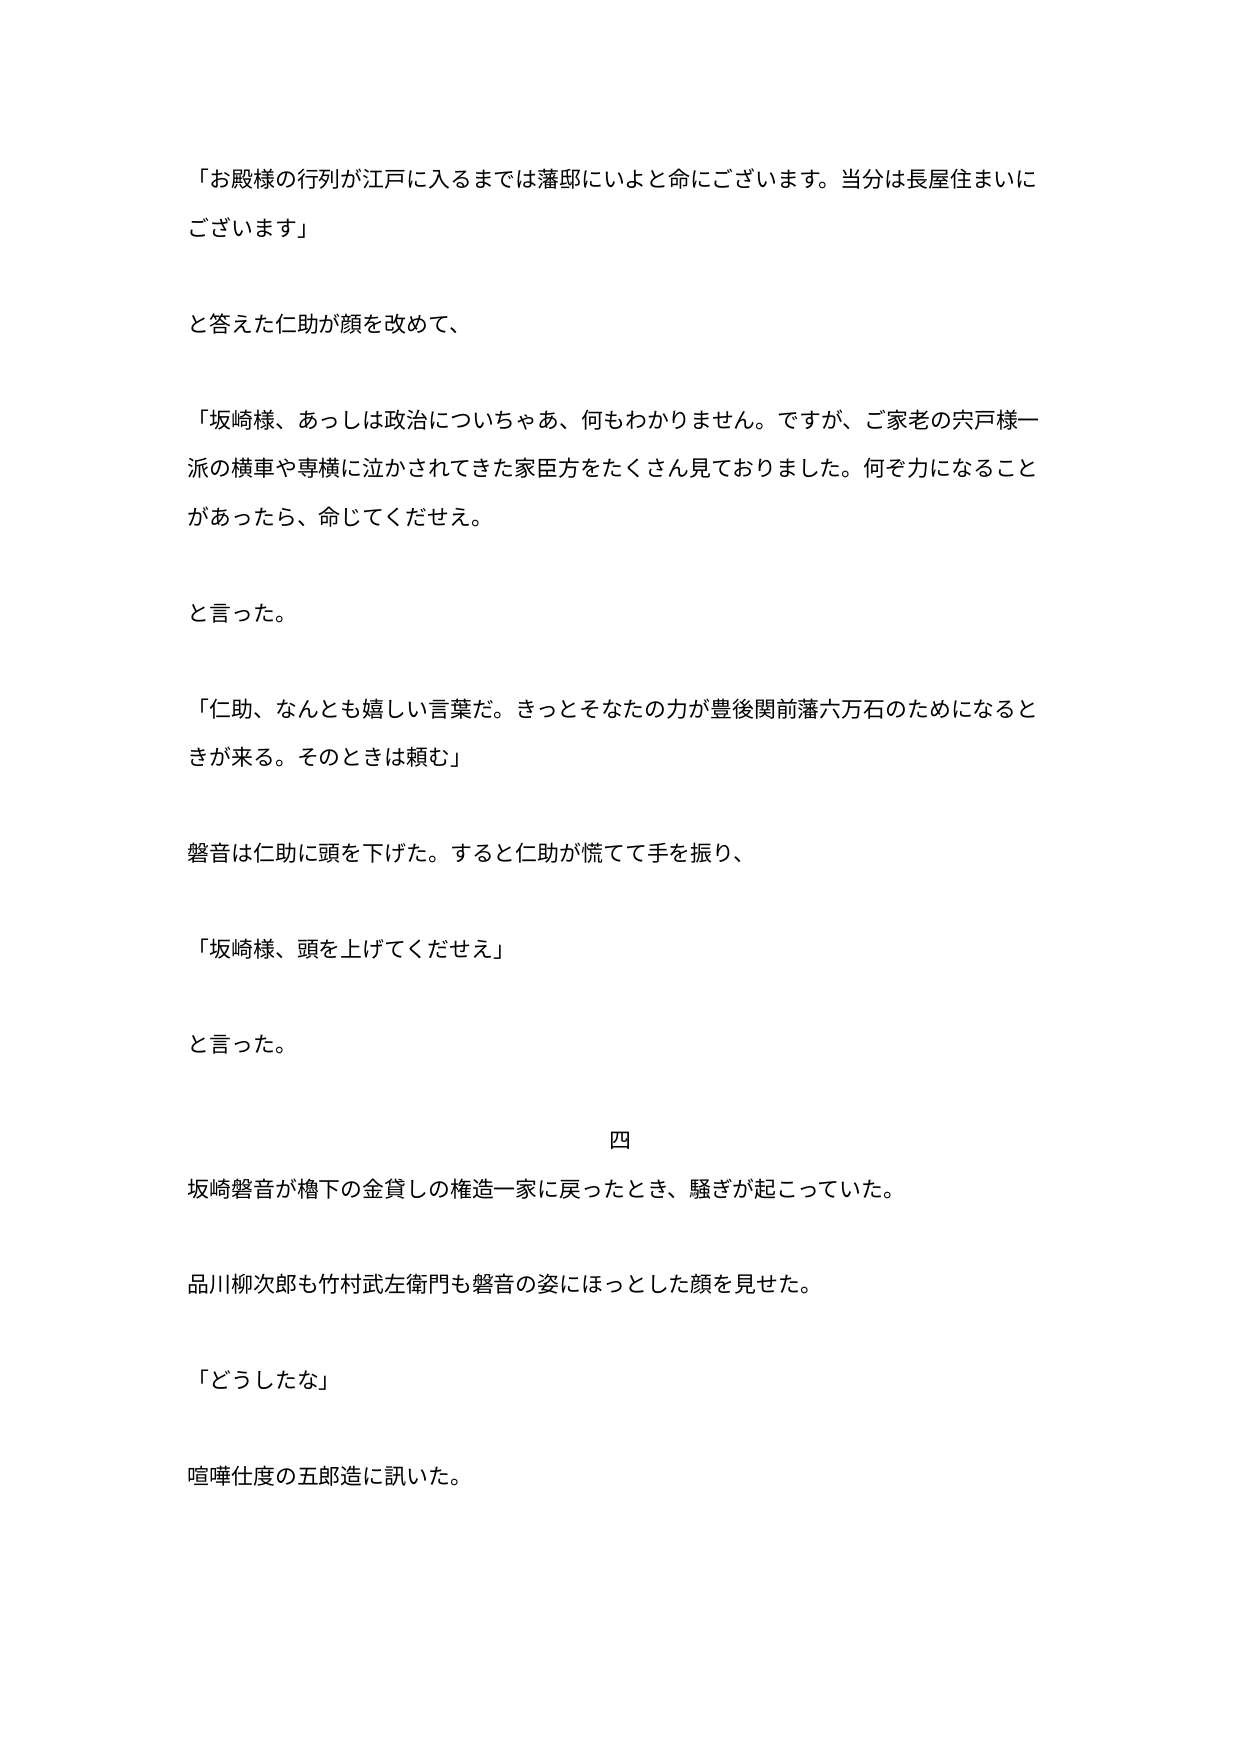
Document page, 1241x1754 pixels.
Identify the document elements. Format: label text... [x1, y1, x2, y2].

text 喧嘩仕度の五郎造に訊いた。 [187, 1458, 1053, 1491]
text 「どうしたな」 [187, 1363, 1053, 1395]
text 「仁助、なんとも嬉しい言葉だ。きっとそなたの力が豊後関前藩六万石のためになるときが来る。そのときは頼む」 [187, 691, 1053, 772]
text 「坂崎様、あっしは政治についちゃあ、何もわかりません。ですが、ご家老の宍戸様一派の横車や専横に泣かされてきた家臣方をたくさん見ておりました。何ぞ力になることがあったら、命じてくだせえ。 [187, 402, 1053, 532]
text 四 [187, 1123, 1053, 1155]
text と言った。 [187, 1027, 1053, 1059]
text 坂崎磐音が櫓下の金貸しの権造一家に戻ったとき、騒ぎが起こっていた。 [187, 1171, 1053, 1204]
text 磐音は仁助に頭を下げた。すると仁助が慌てて手を振り、 [187, 836, 1053, 868]
text と答えた仁助が顔を改めて、 [187, 306, 1053, 339]
text 品川柳次郎も竹村武左衛門も磐音の姿にほっとした顔を見せた。 [187, 1267, 1053, 1299]
text 「坂崎様、頭を上げてくだせえ」 [187, 931, 1053, 964]
text と言った。 [187, 595, 1053, 628]
text 「お殿様の行列が江戸に入るまでは藩邸にいよと命にございます。当分は長屋住まいにございます」 [187, 162, 1053, 243]
